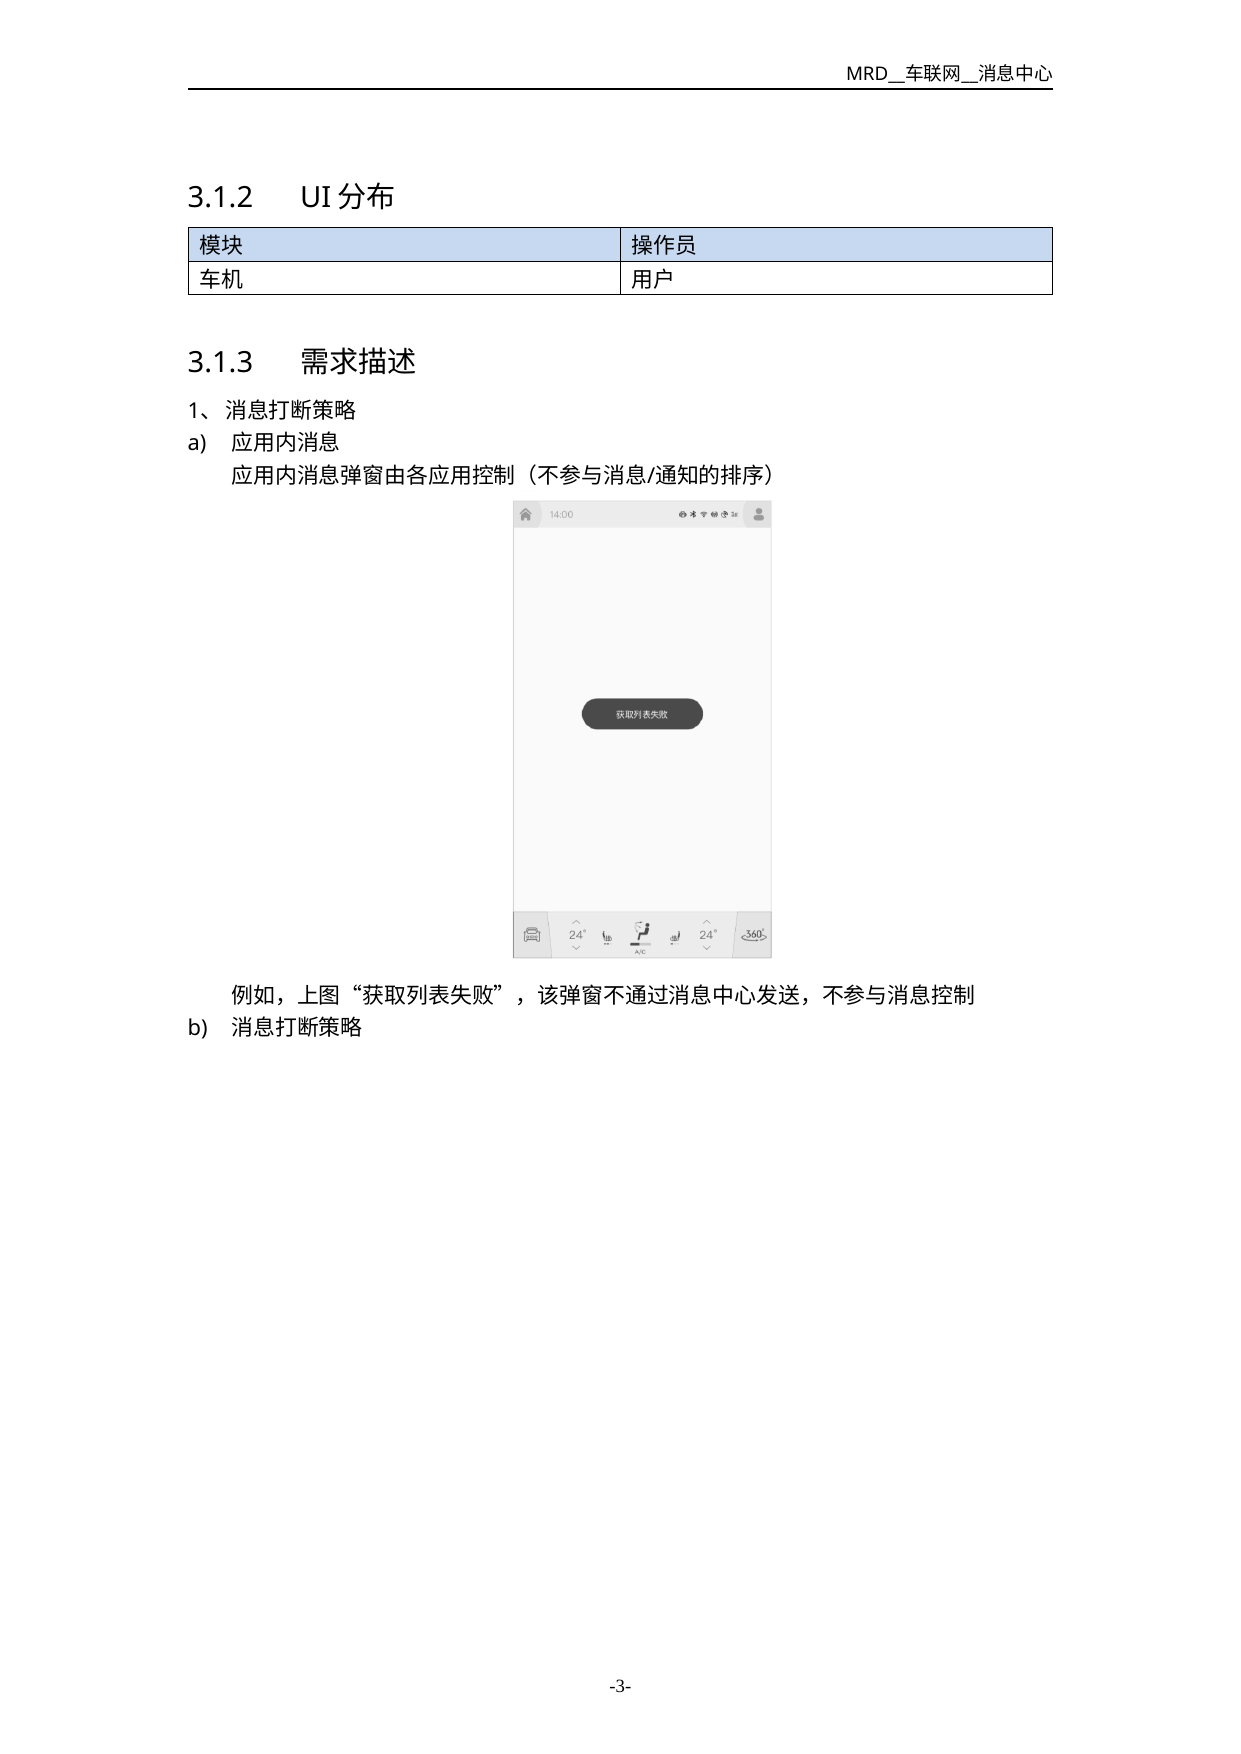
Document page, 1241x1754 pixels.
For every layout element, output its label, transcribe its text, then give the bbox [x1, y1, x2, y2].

picture [504, 490, 780, 965]
list UI分布 [187, 162, 1053, 227]
table_header 模块 [189, 228, 620, 261]
table_cell 车机 [189, 262, 620, 294]
list 例如，上图“获取列表失败”，该弹窗不通过消息中心发送，不参与消息控制 [231, 978, 1053, 1010]
list 消息打断策略 [187, 393, 1053, 425]
list 应用内消息弹窗由各应用控制（不参与消息/通知的排序） [231, 458, 1053, 490]
table_cell 用户 [621, 262, 1052, 294]
list 需求描述 [187, 328, 1053, 393]
table_header 操作员 [621, 228, 1052, 261]
list 应用内消息 [187, 425, 1053, 458]
list 消息打断策略 [187, 1010, 1053, 1043]
